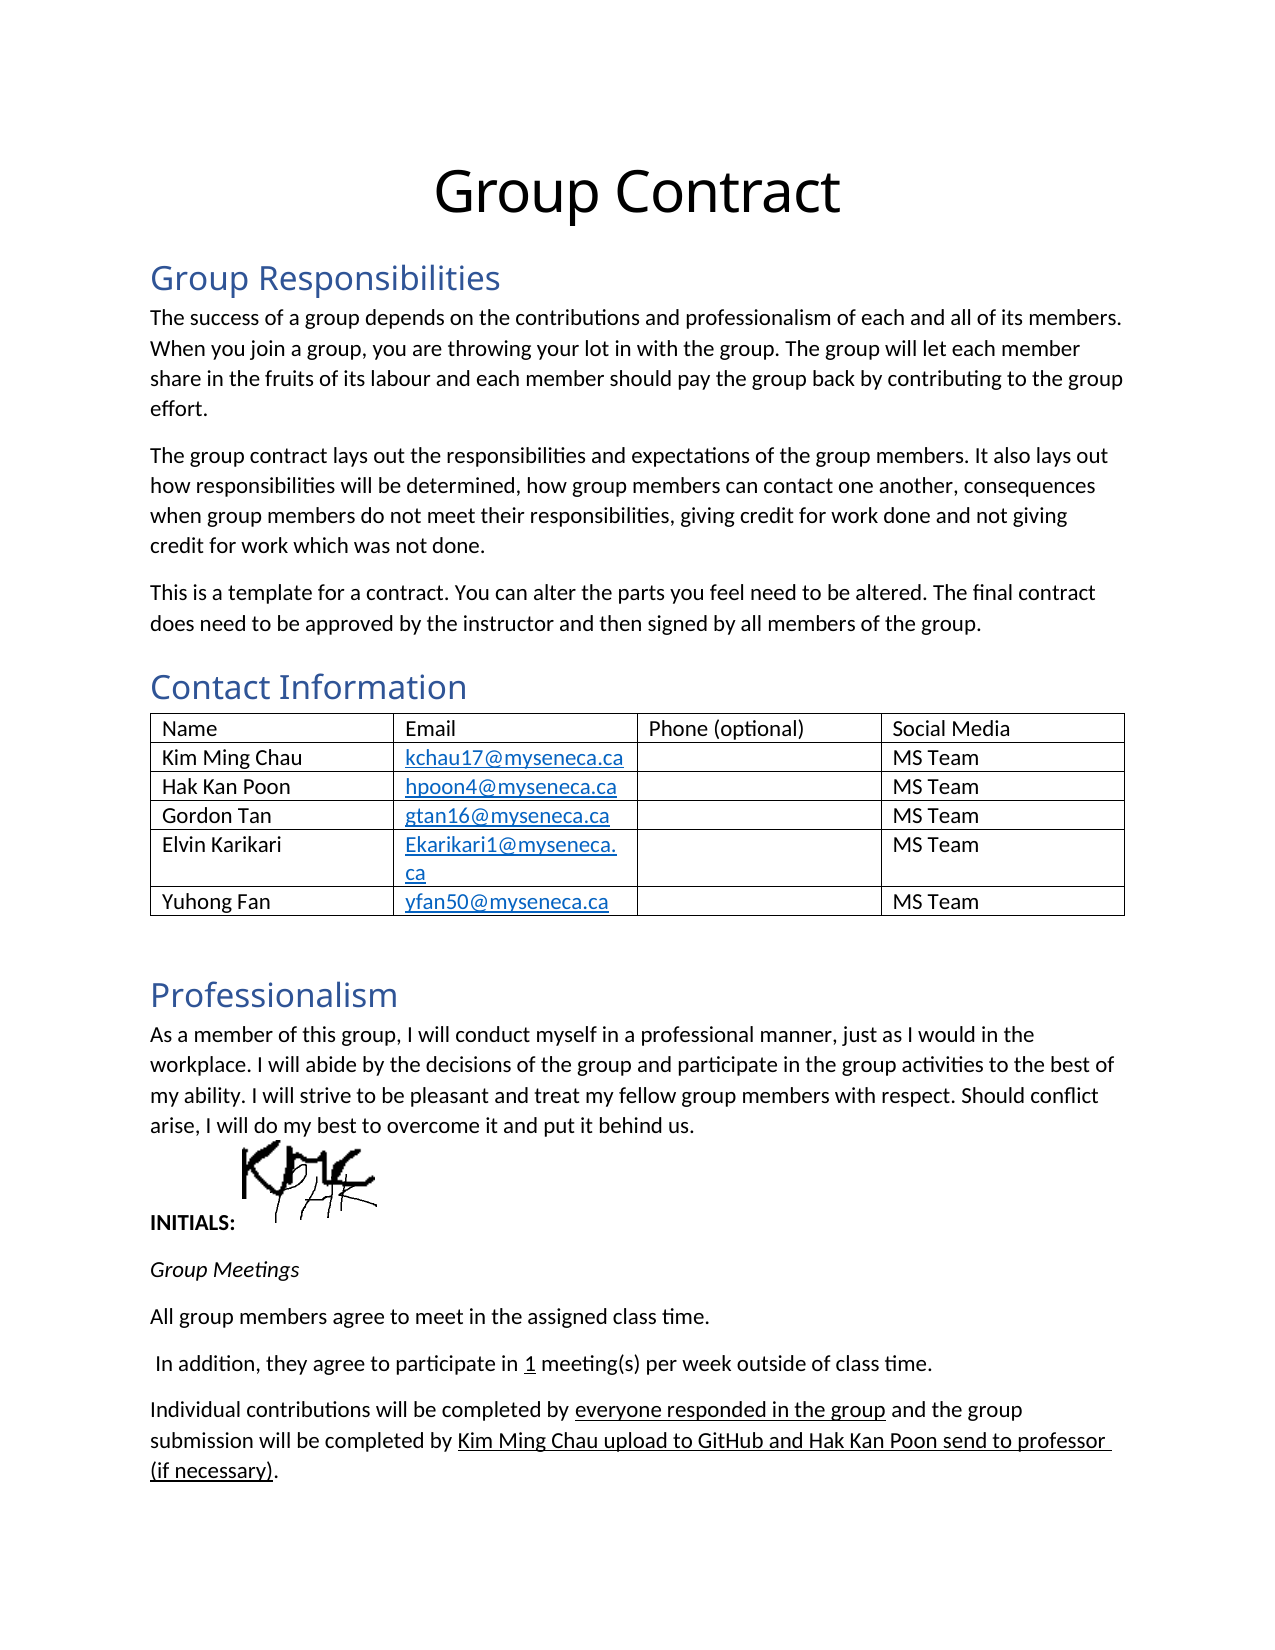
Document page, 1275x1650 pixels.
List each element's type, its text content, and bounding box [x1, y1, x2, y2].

table_cell [638, 772, 881, 800]
subtitle Group Responsibilities [150, 254, 1125, 300]
table_cell Elvin Karikari [151, 830, 393, 886]
table_cell hpoon4@myseneca.ca [394, 772, 637, 800]
table_cell Kim Ming Chau [151, 743, 393, 771]
table_cell Ekarikari1@myseneca.ca [394, 830, 637, 886]
text In addition, they agree to participate in 1 meeting(s) per week outside of class time. [150, 1349, 1125, 1377]
table_header Email [394, 714, 637, 742]
table_cell [638, 743, 881, 771]
table_cell Hak Kan Poon [151, 772, 393, 800]
table_cell kchau17@myseneca.ca [394, 743, 637, 771]
subtitle Contact Information [150, 664, 1125, 709]
text INITIALS: [150, 1158, 1125, 1236]
picture [242, 1140, 375, 1199]
title Group Contract [150, 150, 1125, 229]
text All group members agree to meet in the assigned class time. [150, 1302, 1125, 1330]
table_header Name [151, 714, 393, 742]
text The group contract lays out the responsibilities and expectations of the group members. It also lays out how responsibilities will be determined, how group members can contact one another, consequences when group members do not meet their responsibilities, giving credit for work done and not giving credit for work which was not done. [150, 441, 1125, 559]
table_cell [638, 887, 881, 915]
table_cell MS Team [882, 772, 1124, 800]
text As a member of this group, I will conduct myself in a professional manner, just as I would in the workplace. I will abide by the decisions of the group and participate in the group activities to the best of my ability. I will strive to be pleasant and treat my fellow group members with respect. Should conflict arise, I will do my best to overcome it and put it behind us. [150, 1020, 1125, 1139]
text This is a template for a contract. You can alter the parts you feel need to be altered. The final contract does need to be approved by the instructor and then signed by all members of the group. [150, 578, 1125, 637]
table_header Phone (optional) [638, 714, 881, 742]
text Group Meetings [150, 1255, 1125, 1283]
table_cell MS Team [882, 830, 1124, 886]
text Individual contributions will be completed by everyone responded in the group and the group submission will be completed by Kim Ming Chau upload to GitHub and Hak Kan Poon send to professor (if necessary). [150, 1396, 1125, 1484]
table_cell gtan16@myseneca.ca [394, 801, 637, 829]
table_cell MS Team [882, 887, 1124, 915]
table_cell MS Team [882, 743, 1124, 771]
table_header Social Media [882, 714, 1124, 742]
table_cell Gordon Tan [151, 801, 393, 829]
table_cell MS Team [882, 801, 1124, 829]
table_cell Yuhong Fan [151, 887, 393, 915]
table_cell [638, 830, 881, 886]
table_cell yfan50@myseneca.ca [394, 887, 637, 915]
subtitle Professionalism [150, 971, 1125, 1017]
table_cell [638, 801, 881, 829]
text The success of a group depends on the contributions and professionalism of each and all of its members. When you join a group, you are throwing your lot in with the group. The group will let each member share in the fruits of its labour and each member should pay the group back by contributing to the group effort. [150, 303, 1125, 422]
